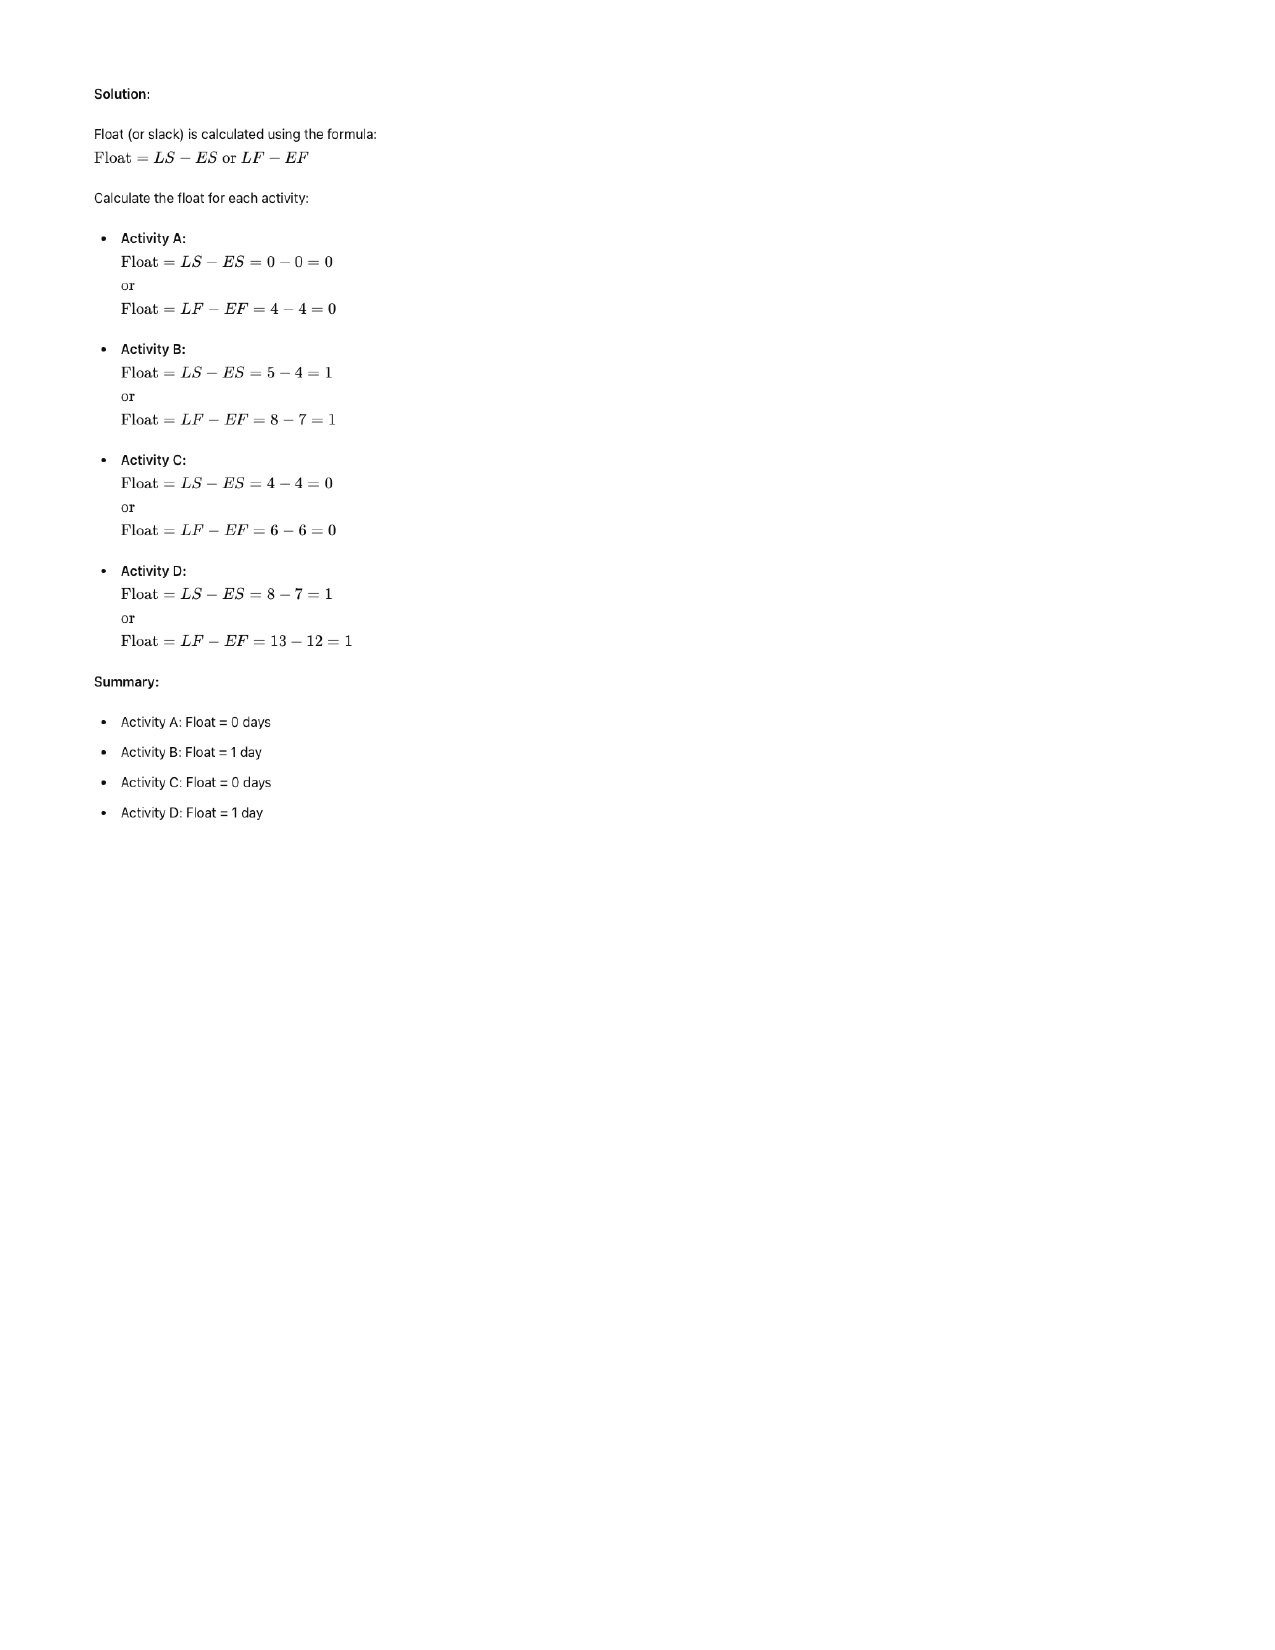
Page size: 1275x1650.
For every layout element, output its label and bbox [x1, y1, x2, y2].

picture [75, 75, 422, 828]
